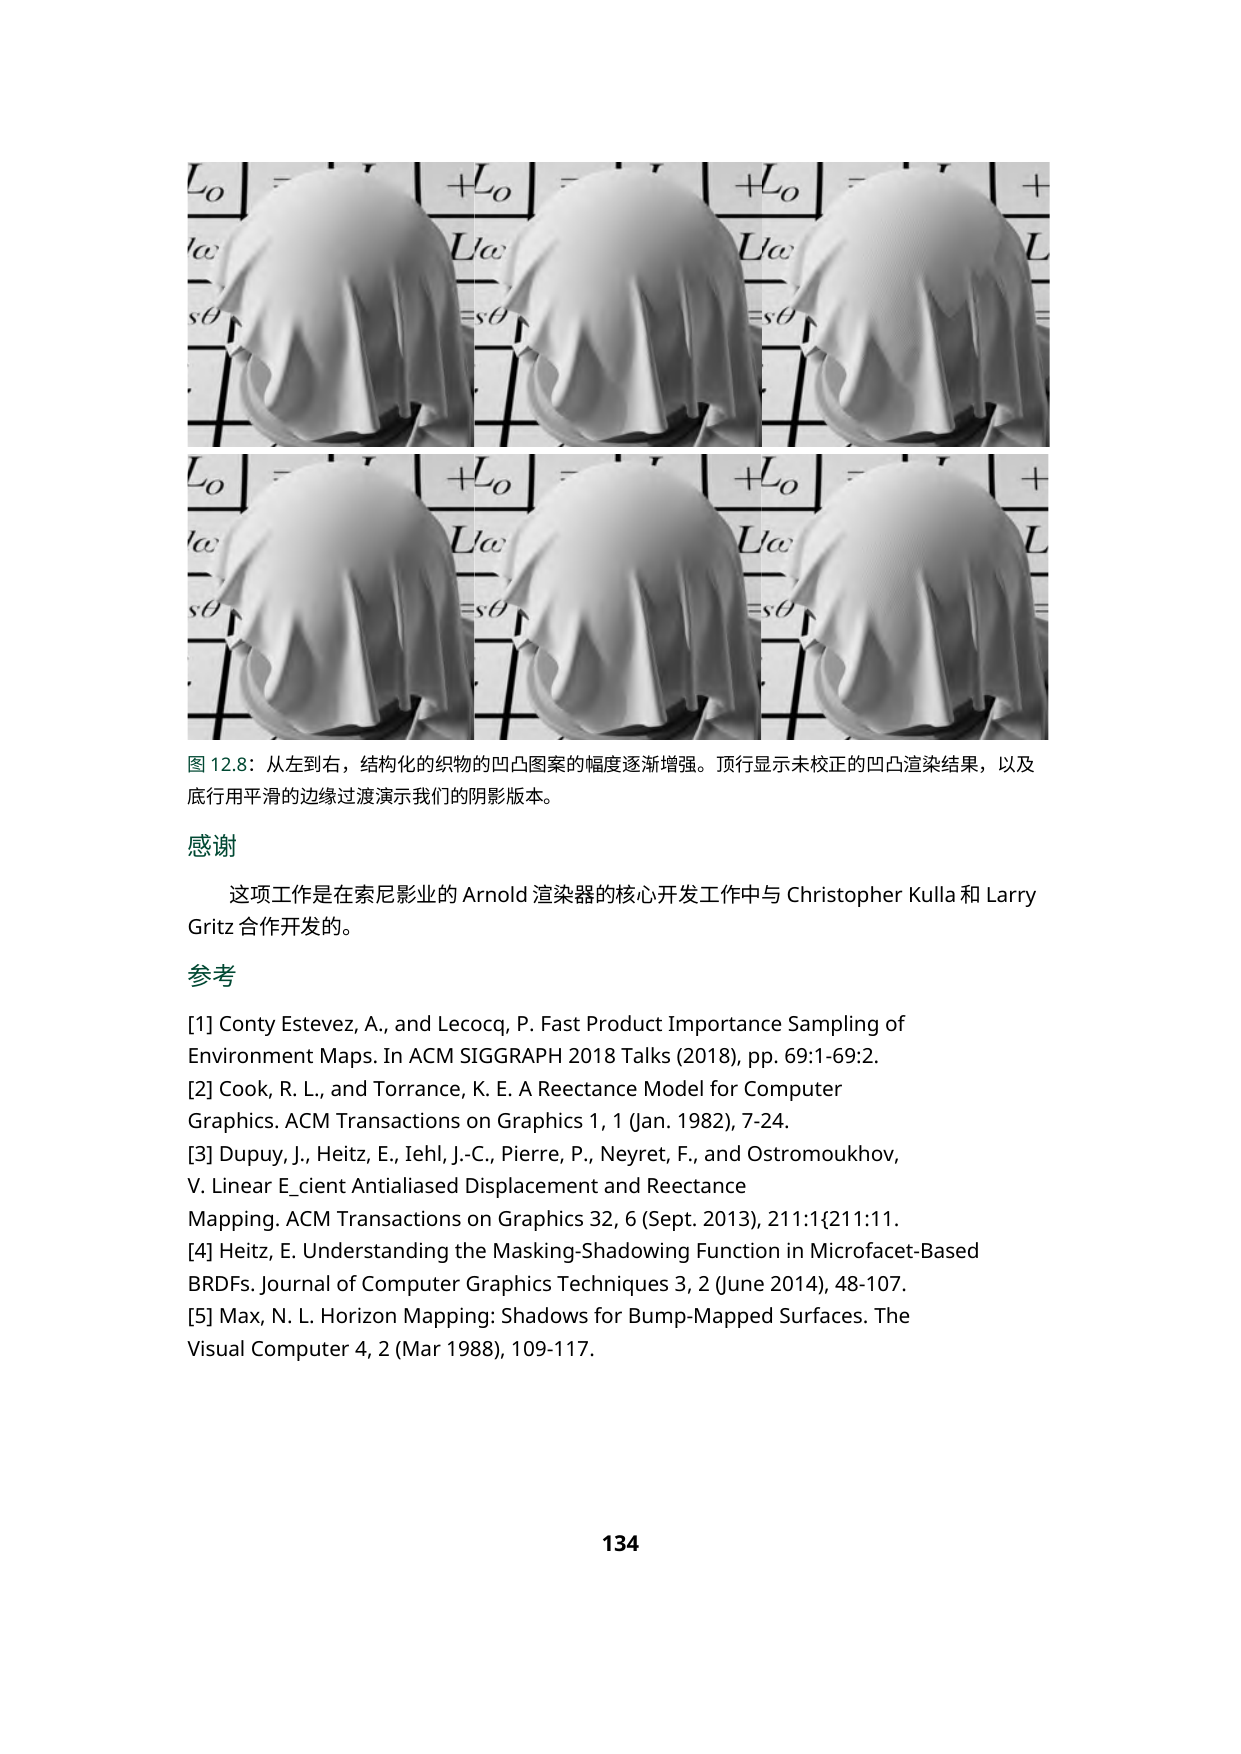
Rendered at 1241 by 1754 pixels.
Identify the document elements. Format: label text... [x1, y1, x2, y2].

text BRDFs. Journal of Computer Graphics Techniques 3, 2 (June 2014), 48-107. [187, 1267, 1053, 1299]
text 参考 [187, 942, 1053, 1007]
text Mapping. ACM Transactions on Graphics 32, 6 (Sept. 2013), 211:1{211:11. [187, 1202, 1053, 1234]
text V. Linear E_cient Antialiased Displacement and Reectance [187, 1169, 1053, 1202]
text [4] Heitz, E. Understanding the Masking-Shadowing Function in Microfacet-Based [187, 1234, 1053, 1267]
text 感谢 [187, 812, 1053, 877]
text [1] Conty Estevez, A., and Lecocq, P. Fast Product Importance Sampling of [187, 1007, 1053, 1039]
text Visual Computer 4, 2 (Mar 1988), 109-117. [187, 1332, 1053, 1364]
text Graphics. ACM Transactions on Graphics 1, 1 (Jan. 1982), 7-24. [187, 1104, 1053, 1137]
text [2] Cook, R. L., and Torrance, K. E. A Reectance Model for Computer [187, 1072, 1053, 1104]
text [5] Max, N. L. Horizon Mapping: Shadows for Bump-Mapped Surfaces. The [187, 1299, 1053, 1332]
text Environment Maps. In ACM SIGGRAPH 2018 Talks (2018), pp. 69:1-69:2. [187, 1039, 1053, 1072]
text 这项工作是在索尼影业的Arnold渲染器的核心开发工作中与Christopher Kulla和Larry Gritz合作开发的。 [187, 877, 1053, 942]
text 图12.8：从左到右，结构化的织物的凹凸图案的幅度逐渐增强。顶行显示未校正的凹凸渲染结果，以及底行用平滑的边缘过渡演示我们的阴影版本。 [187, 747, 1053, 812]
text [3] Dupuy, J., Heitz, E., Iehl, J.-C., Pierre, P., Neyret, F., and Ostromoukhov, [187, 1137, 1053, 1169]
text 134 [187, 1527, 1053, 1559]
